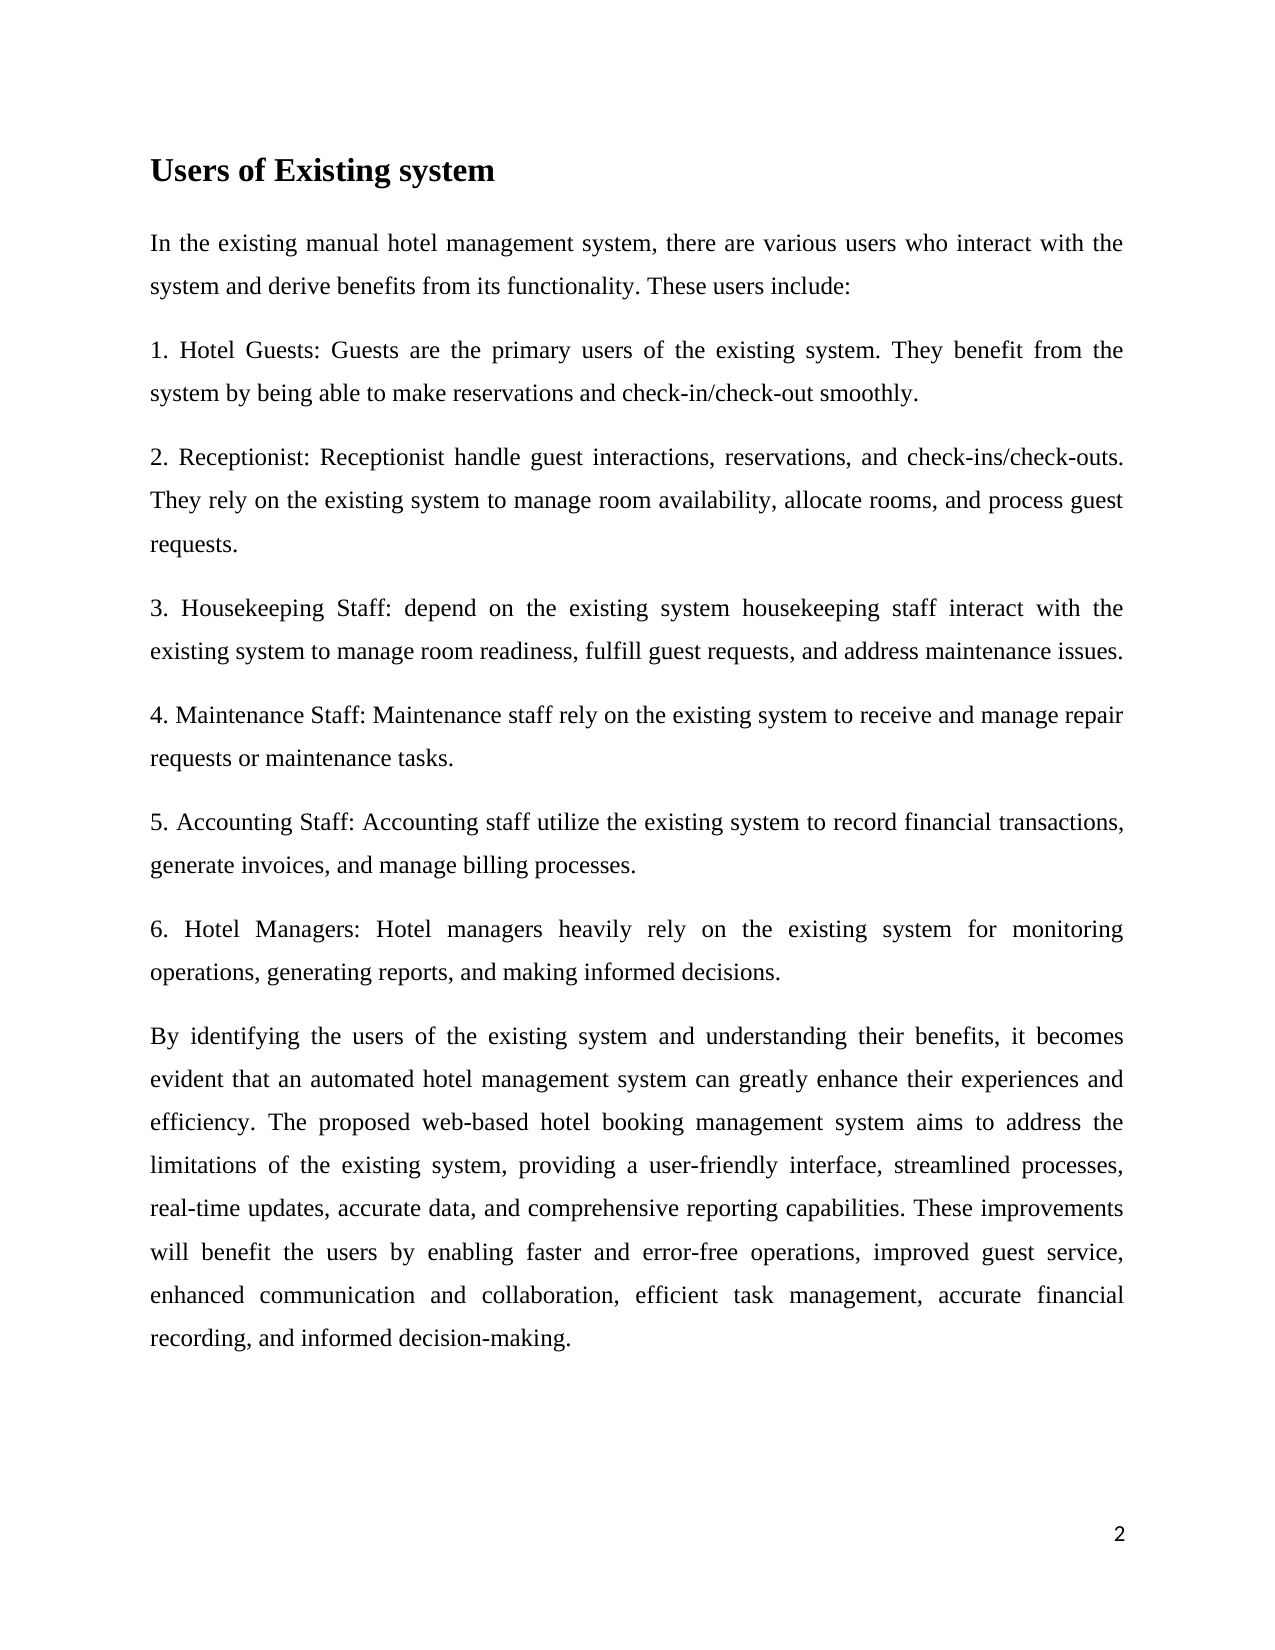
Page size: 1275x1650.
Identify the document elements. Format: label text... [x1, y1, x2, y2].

text 3. Housekeeping Staff: depend on the existing system housekeeping staff interact with the existing system to manage room readiness, fulfill guest requests, and address maintenance issues. [150, 593, 1125, 664]
text 6. Hotel Managers: Hotel managers heavily rely on the existing system for monitoring operations, generating reports, and making informed decisions. [150, 914, 1125, 986]
text 4. Maintenance Staff: Maintenance staff rely on the existing system to receive and manage repair requests or maintenance tasks. [150, 700, 1125, 772]
text 5. Accounting Staff: Accounting staff utilize the existing system to record financial transactions, generate invoices, and manage billing processes. [150, 807, 1125, 879]
text By identifying the users of the existing system and understanding their benefits, it becomes evident that an automated hotel management system can greatly enhance their experiences and efficiency. The proposed web-based hotel booking management system aims to address the limitations of the existing system, providing a user-friendly interface, streamlined processes, real-time updates, accurate data, and comprehensive reporting capabilities. These improvements will benefit the users by enabling faster and error-free operations, improved guest service, enhanced communication and collaboration, efficient task management, accurate financial recording, and informed decision-making. [150, 1021, 1125, 1352]
text Users of Existing system [150, 150, 1125, 188]
text In the existing manual hotel management system, there are various users who interact with the system and derive benefits from its functionality. These users include: [150, 228, 1125, 300]
text 1. Hotel Guests: Guests are the primary users of the existing system. They benefit from the system by being able to make reservations and check-in/check-out smoothly. [150, 335, 1125, 407]
text 2. Receptionist: Receptionist handle guest interactions, reservations, and check-ins/check-outs. They rely on the existing system to manage room availability, allocate rooms, and process guest requests. [150, 442, 1125, 557]
